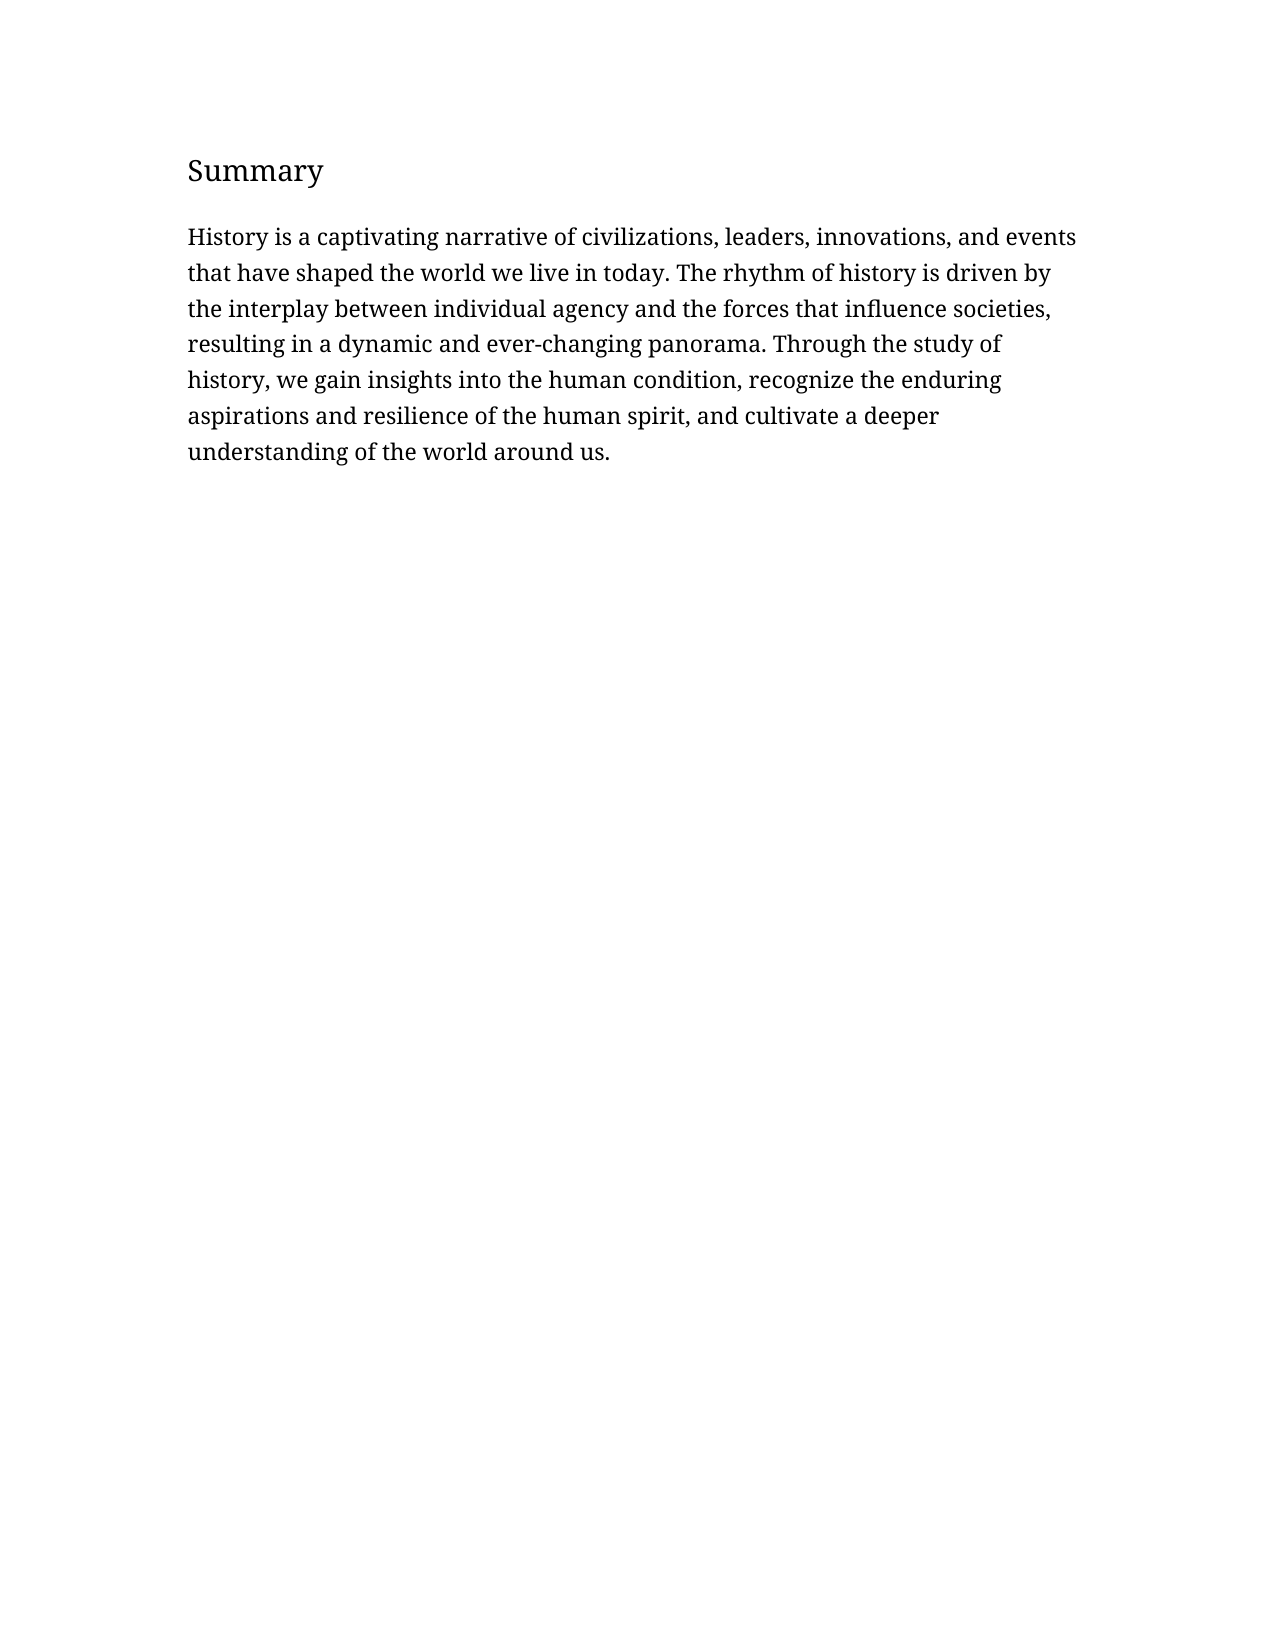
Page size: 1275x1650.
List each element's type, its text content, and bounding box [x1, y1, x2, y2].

text History is a captivating narrative of civilizations, leaders, innovations, and events that have shaped the world we live in today. The rhythm of history is driven by the interplay between individual agency and the forces that influence societies, resulting in a dynamic and ever-changing panorama. Through the study of history, we gain insights into the human condition, recognize the enduring aspirations and resilience of the human spirit, and cultivate a deeper understanding of the world around us. [187, 221, 1087, 467]
text Summary [187, 150, 1087, 190]
